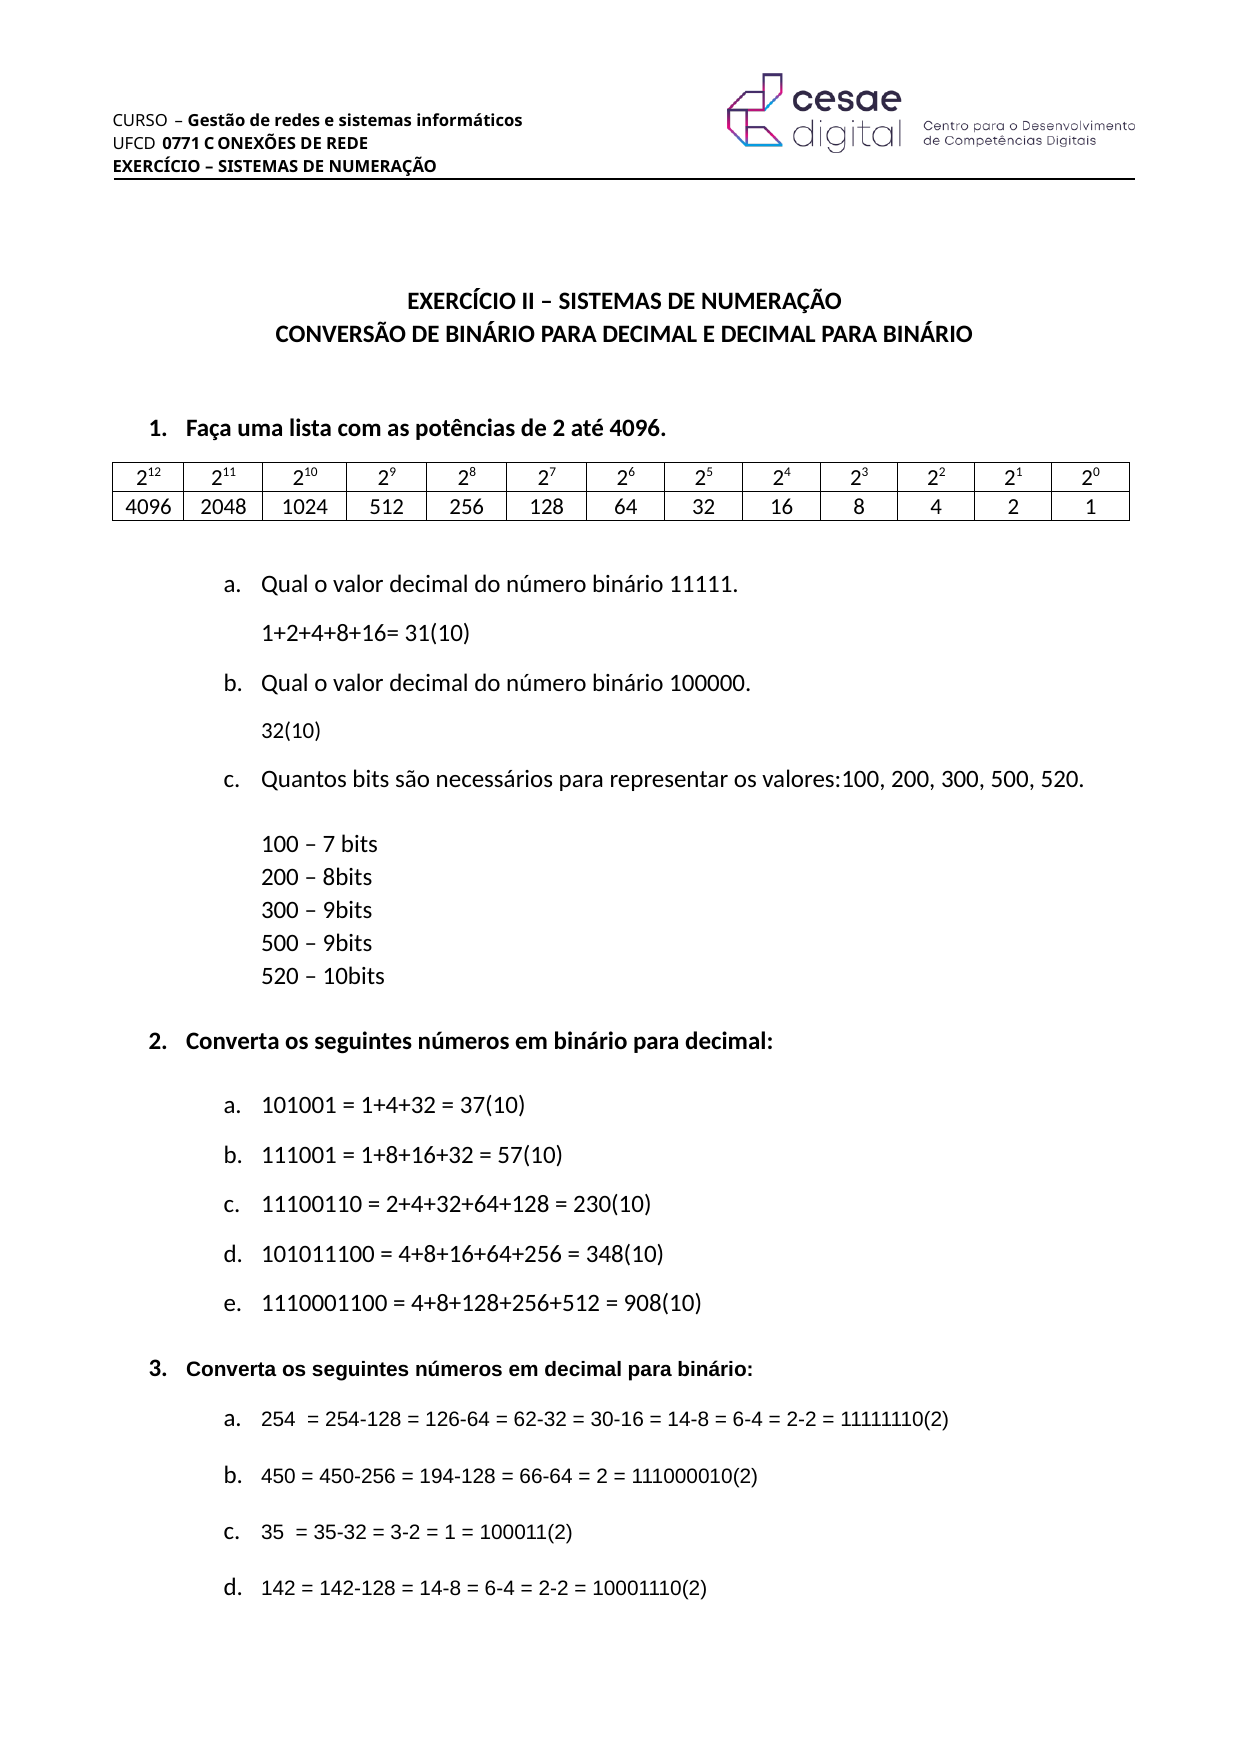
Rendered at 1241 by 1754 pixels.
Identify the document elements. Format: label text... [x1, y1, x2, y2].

table_cell 2 [975, 492, 1051, 520]
table_cell 1024 [263, 492, 346, 520]
list 35 = 35-32 = 3-2 = 1 = 100011(2) [223, 1515, 1130, 1546]
table_header 28 [427, 463, 506, 491]
table_header 26 [587, 463, 664, 491]
list 111001 = 1+8+16+32 = 57(10) [223, 1139, 1130, 1169]
text 32(10) [261, 717, 1130, 744]
table_header 211 [184, 463, 262, 491]
table_header 212 [113, 463, 183, 491]
table_cell 8 [821, 492, 897, 520]
list 450 = 450-256 = 194-128 = 66-64 = 2 = 111000010(2) [223, 1459, 1130, 1489]
table_header 29 [347, 463, 426, 491]
table_header 24 [743, 463, 820, 491]
list Quantos bits são necessários para representar os valores:100, 200, 300, 500, 520. [223, 763, 1130, 794]
text 200 – 8bits [261, 861, 1130, 892]
table_cell 4096 [113, 492, 183, 520]
table_cell 1 [1052, 492, 1129, 520]
table_header 23 [821, 463, 897, 491]
list Converta os seguintes números em binário para decimal: [148, 1025, 1130, 1056]
table_cell 512 [347, 492, 426, 520]
table_header 21 [975, 463, 1051, 491]
list Converta os seguintes números em decimal para binário: [148, 1352, 1130, 1382]
text 300 – 9bits [261, 894, 1130, 925]
text CONVERSÃO DE BINÁRIO PARA DECIMAL E DECIMAL PARA BINÁRIO [119, 318, 1129, 348]
list 101001 = 1+4+32 = 37(10) [223, 1089, 1130, 1120]
table_header 25 [665, 463, 742, 491]
table_header 20 [1052, 463, 1129, 491]
list Qual o valor decimal do número binário 100000. [223, 667, 1130, 698]
text 520 – 10bits [261, 960, 1130, 991]
list Qual o valor decimal do número binário 11111. [223, 568, 1130, 599]
list 101011100 = 4+8+16+64+256 = 348(10) [223, 1238, 1130, 1268]
text 500 – 9bits [261, 927, 1130, 958]
table_cell 2048 [184, 492, 262, 520]
table_cell 16 [743, 492, 820, 520]
table_cell 64 [587, 492, 664, 520]
list Faça uma lista com as potências de 2 até 4096. [148, 412, 1130, 443]
text 100 – 7 bits [261, 828, 1130, 859]
table_cell 4 [898, 492, 974, 520]
list 254 = 254-128 = 126-64 = 62-32 = 30-16 = 14-8 = 6-4 = 2-2 = 11111110(2) [223, 1402, 1130, 1433]
table_cell 128 [507, 492, 586, 520]
text EXERCÍCIO II – SISTEMAS DE NUMERAÇÃO [119, 285, 1130, 315]
text 1+2+4+8+16= 31(10) [261, 618, 1130, 648]
table_cell 256 [427, 492, 506, 520]
list 142 = 142-128 = 14-8 = 6-4 = 2-2 = 10001110(2) [223, 1571, 1130, 1602]
table_header 210 [263, 463, 346, 491]
picture [727, 73, 1135, 153]
list 11100110 = 2+4+32+64+128 = 230(10) [223, 1188, 1130, 1219]
list 1110001100 = 4+8+128+256+512 = 908(10) [223, 1287, 1130, 1318]
table_header 22 [898, 463, 974, 491]
table_header 27 [507, 463, 586, 491]
table_cell 32 [665, 492, 742, 520]
